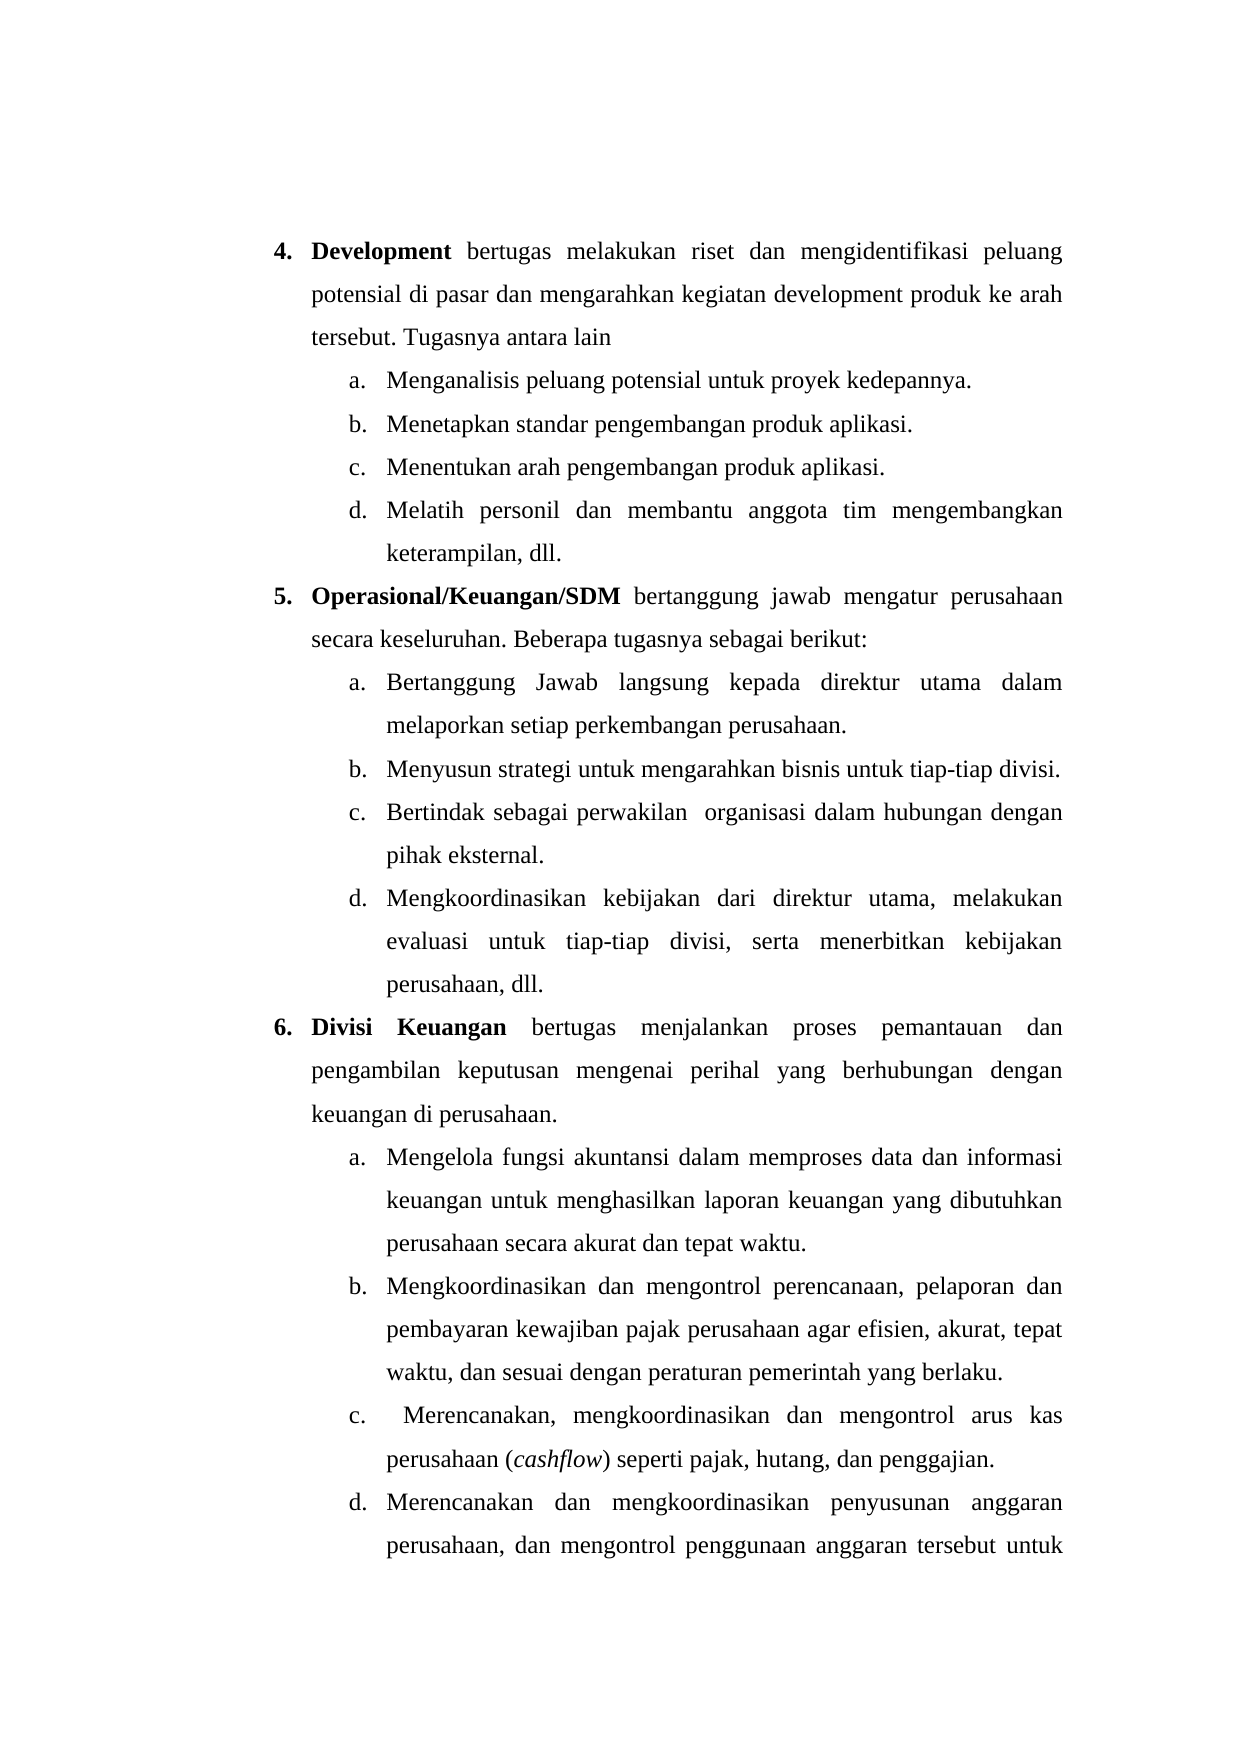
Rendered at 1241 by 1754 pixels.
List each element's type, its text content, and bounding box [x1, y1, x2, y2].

list Merencanakan, mengkoordinasikan dan mengontrol arus kas perusahaan (cashflow) seperti pajak, hutang, dan penggajian. [349, 1401, 1063, 1472]
list Melatih personil dan membantu anggota tim mengembangkan keterampilan, dll. [349, 495, 1063, 567]
list Menganalisis peluang potensial untuk proyek kedepannya. [349, 366, 1063, 394]
list Development bertugas melakukan riset dan mengidentifikasi peluang potensial di pasar dan mengarahkan kegiatan development produk ke arah tersebut. Tugasnya antara lain [274, 236, 1063, 351]
list Mengkoordinasikan dan mengontrol perencanaan, pelaporan dan pembayaran kewajiban pajak perusahaan agar efisien, akurat, tepat waktu, dan sesuai dengan peraturan pemerintah yang berlaku. [349, 1271, 1063, 1386]
list Mengelola fungsi akuntansi dalam memproses data dan informasi keuangan untuk menghasilkan laporan keuangan yang dibutuhkan perusahaan secara akurat dan tepat waktu. [349, 1142, 1063, 1257]
list Menentukan arah pengembangan produk aplikasi. [349, 452, 1063, 481]
list Menyusun strategi untuk mengarahkan bisnis untuk tiap-tiap divisi. [349, 754, 1063, 782]
list Menetapkan standar pengembangan produk aplikasi. [349, 409, 1063, 437]
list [349, 1487, 1063, 1559]
list Mengkoordinasikan kebijakan dari direktur utama, melakukan evaluasi untuk tiap-tiap divisi, serta menerbitkan kebijakan perusahaan, dll. [349, 883, 1063, 998]
list Bertanggung Jawab langsung kepada direktur utama dalam melaporkan setiap perkembangan perusahaan. [349, 667, 1063, 739]
list Divisi Keuangan bertugas menjalankan proses pemantauan dan pengambilan keputusan mengenai perihal yang berhubungan dengan keuangan di perusahaan. [274, 1012, 1063, 1127]
list Bertindak sebagai perwakilan organisasi dalam hubungan dengan pihak eksternal. [349, 797, 1063, 869]
list Operasional/Keuangan/SDM bertanggung jawab mengatur perusahaan secara keseluruhan. Beberapa tugasnya sebagai berikut: [274, 581, 1063, 653]
